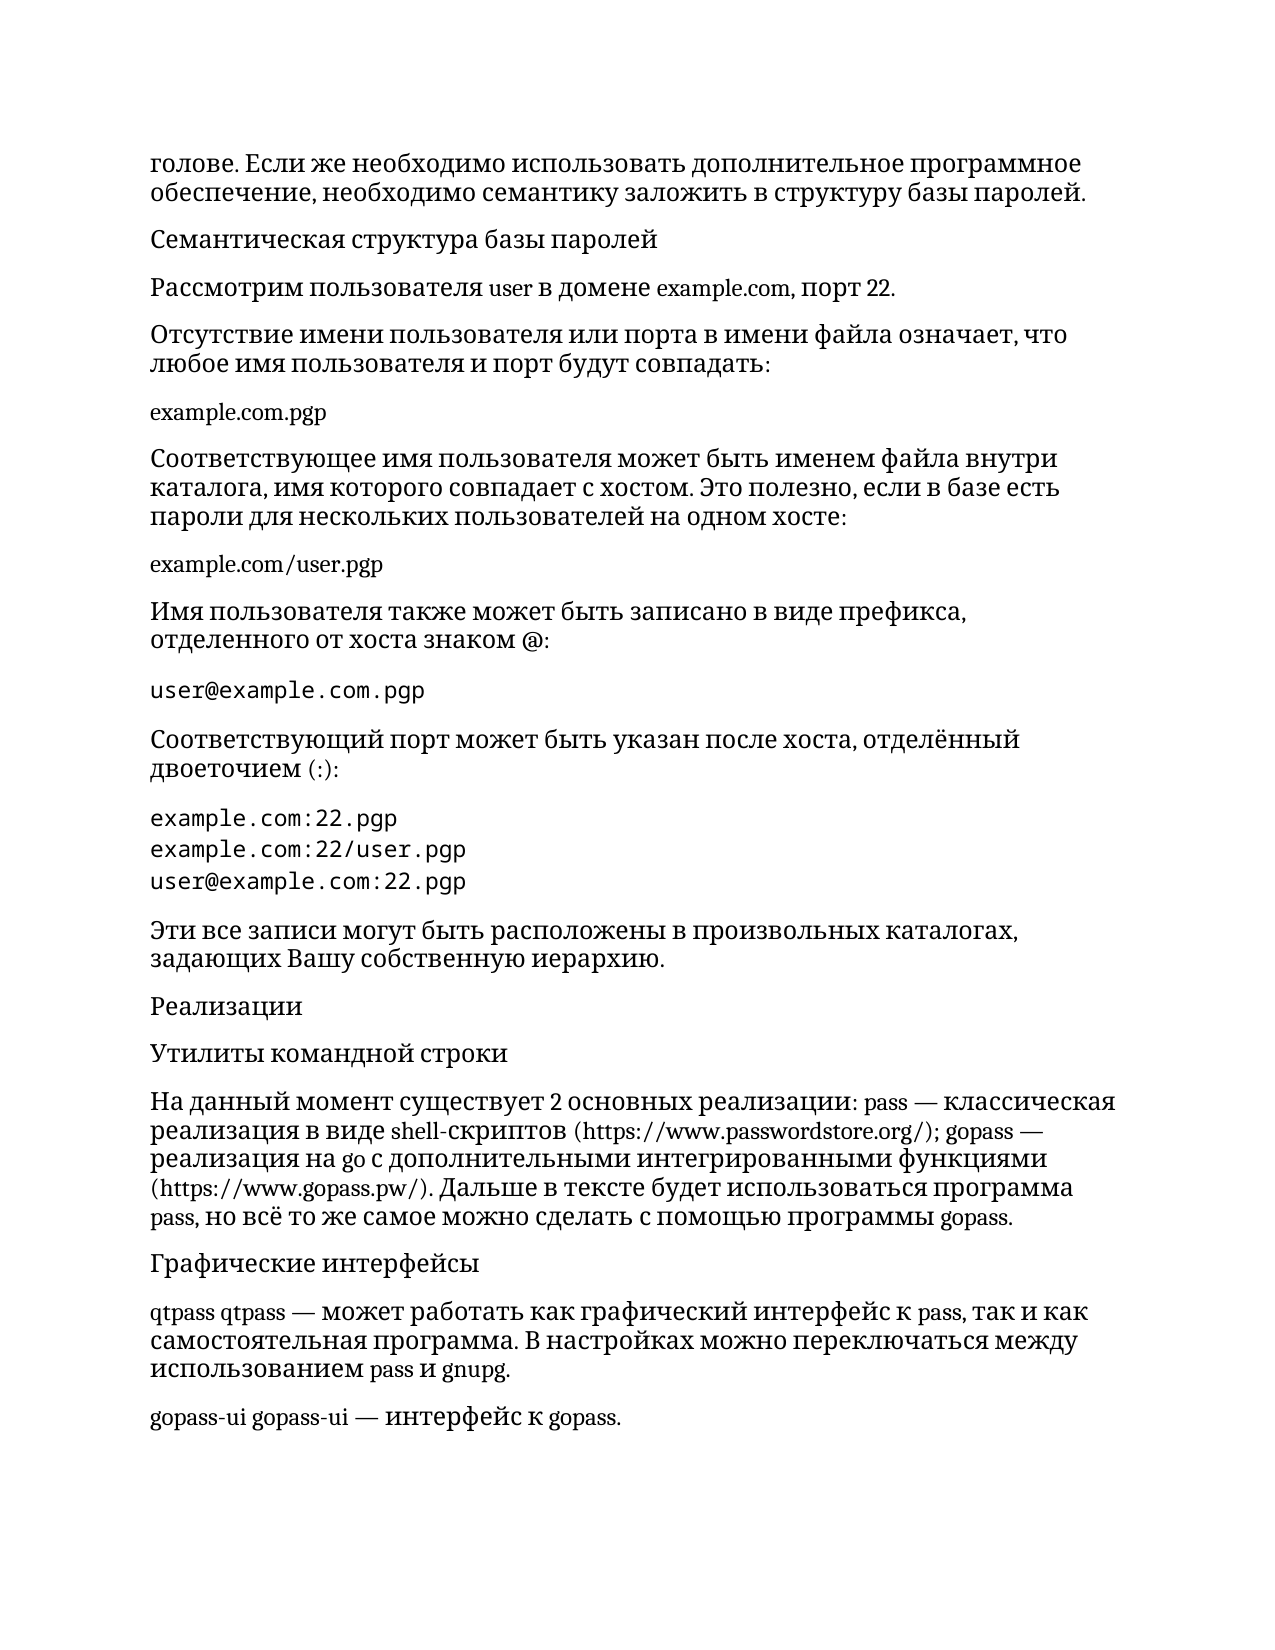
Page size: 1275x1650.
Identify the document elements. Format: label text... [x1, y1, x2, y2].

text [150, 150, 1125, 207]
text Отсутствие имени пользователя или порта в имени файла означает, что любое имя пользователя и порт будут совпадать: [150, 321, 1125, 379]
text На данный момент существует 2 основных реализации: pass — классическая реализация в виде shell-скриптов (https://www.passwordstore.org/); gopass — реализация на go с дополнительными интегрированными функциями (https://www.gopass.pw/). Дальше в тексте будет использоваться программа pass, но всё то же самое можно сделать с помощью программы gopass. [150, 1088, 1125, 1232]
text Утилиты командной строки [150, 1040, 1125, 1069]
text Рассмотрим пользователя user в домене example.com, порт 22. [150, 274, 1125, 302]
text gopass-ui gopass-ui — интерфейс к gopass. [150, 1403, 1125, 1432]
text Соответствующее имя пользователя может быть именем файла внутри каталога, имя которого совпадает с хостом. Это полезно, если в базе есть пароли для нескольких пользователей на одном хосте: [150, 445, 1125, 531]
text Реализации [150, 993, 1125, 1022]
text example.com/user.pgp [150, 550, 1125, 579]
text Соответствующий порт может быть указан после хоста, отделённый двоеточием (:): [150, 726, 1125, 783]
text Семантическая структура базы паролей [150, 226, 1125, 255]
text user@example.com.pgp [150, 674, 1125, 705]
text qtpass qtpass — может работать как графический интерфейс к pass, так и как самостоятельная программа. В настройках можно переключаться между использованием pass и gnupg. [150, 1298, 1125, 1384]
text Графические интерфейсы [150, 1250, 1125, 1279]
text example.com:22.pgp example.com:22/user.pgp user@example.com:22.pgp [150, 802, 1125, 896]
text example.com.pgp [150, 397, 1125, 426]
text Имя пользователя также может быть записано в виде префикса, отделенного от хоста знаком @: [150, 597, 1125, 655]
text Эти все записи могут быть расположены в произвольных каталогах, задающих Вашу собственную иерархию. [150, 917, 1125, 974]
